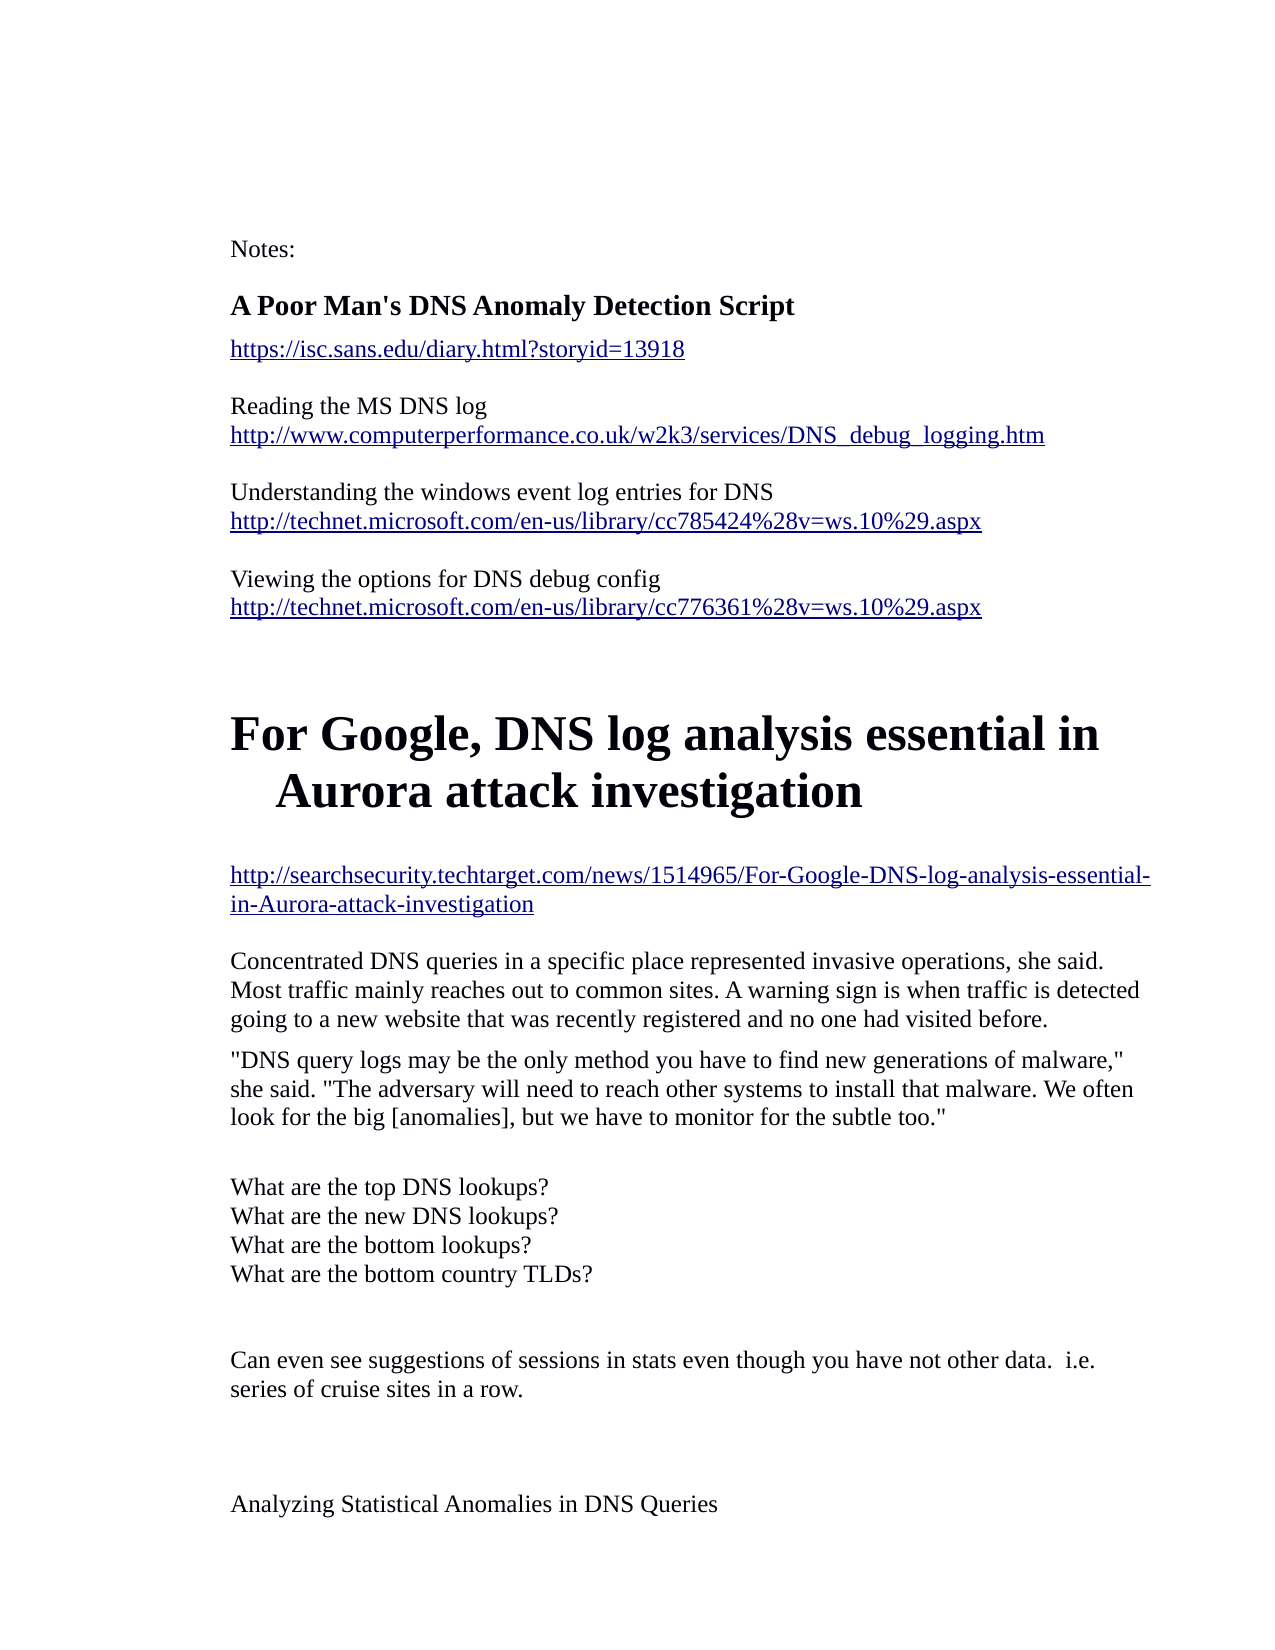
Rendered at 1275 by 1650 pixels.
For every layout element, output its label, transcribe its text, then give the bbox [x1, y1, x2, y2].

text What are the new DNS lookups? [230, 1201, 1156, 1230]
subtitle A Poor Man's DNS Anomaly Detection Script [230, 288, 1156, 321]
text Can even see suggestions of sessions in stats even though you have not other data. i.e. series of cruise sites in a row. [230, 1345, 1156, 1402]
text http://searchsecurity.techtarget.com/news/1514965/For-Google-DNS-log-analysis-essential-in-Aurora-attack-investigation [230, 860, 1156, 917]
text http://technet.microsoft.com/en-us/library/cc785424%28v=ws.10%29.aspx [230, 506, 1156, 535]
text Analyzing Statistical Anomalies in DNS Queries [230, 1489, 1156, 1517]
text http://technet.microsoft.com/en-us/library/cc776361%28v=ws.10%29.aspx [230, 592, 1156, 621]
text Reading the MS DNS log [230, 391, 1156, 420]
text What are the top DNS lookups? [230, 1172, 1156, 1201]
text "DNS query logs may be the only method you have to find new generations of malware," she said. "The adversary will need to reach other systems to install that malware. We often look for the big [anomalies], but we have to monitor for the subtle too." [230, 1045, 1156, 1131]
subtitle For Google, DNS log analysis essential in Aurora attack investigation [230, 704, 1156, 819]
text Understanding the windows event log entries for DNS [230, 477, 1156, 506]
text Viewing the options for DNS debug config [230, 564, 1156, 592]
text What are the bottom lookups? [230, 1230, 1156, 1259]
text https://isc.sans.edu/diary.html?storyid=13918 [230, 334, 1156, 362]
text Notes: [230, 234, 1156, 263]
text http://www.computerperformance.co.uk/w2k3/services/DNS_debug_logging.htm [230, 420, 1156, 449]
text What are the bottom country TLDs? [230, 1259, 1156, 1287]
text Concentrated DNS queries in a specific place represented invasive operations, she said. Most traffic mainly reaches out to common sites. A warning sign is when traffic is detected going to a new website that was recently registered and no one had visited before. [230, 946, 1156, 1032]
